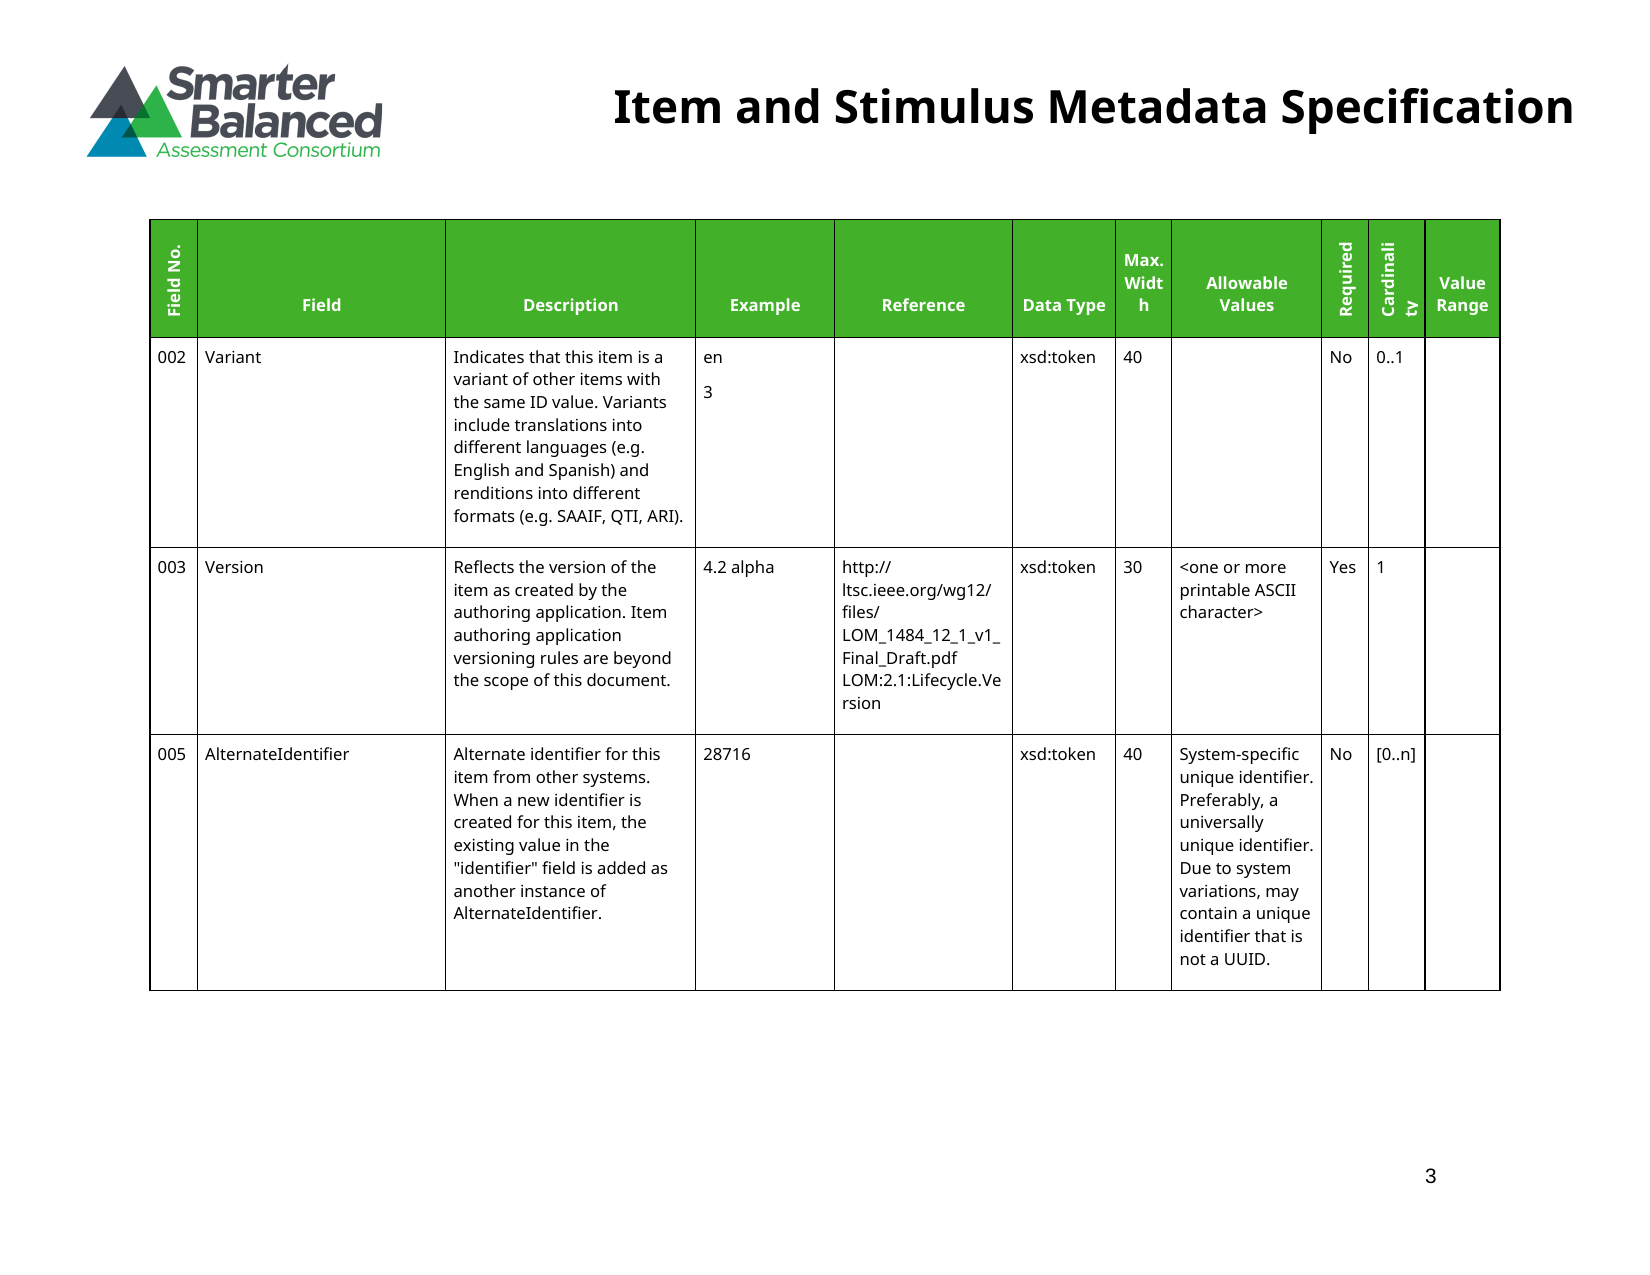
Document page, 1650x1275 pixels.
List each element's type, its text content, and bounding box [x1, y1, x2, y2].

table_cell AlternateIdentifier [198, 735, 445, 990]
table_cell [1172, 338, 1321, 547]
table_cell [1426, 548, 1499, 734]
table_cell Yes [1322, 548, 1368, 734]
table_cell No [1322, 338, 1368, 547]
table_cell 40 [1116, 735, 1171, 990]
table_cell xsd:token [1013, 548, 1115, 734]
table_cell [835, 338, 1012, 547]
table_cell xsd:token [1013, 735, 1115, 990]
table_cell xsd:token [1013, 338, 1115, 547]
table_header Description [446, 220, 695, 337]
table_cell 002 [151, 338, 197, 547]
table_cell 1 [1369, 548, 1424, 734]
table_header Cardinality [1369, 220, 1424, 337]
table_cell http://ltsc.ieee.org/wg12/files/LOM_1484_12_1_v1_Final_Draft.pdf LOM:2.1:Lifecycle.Version [835, 548, 1012, 734]
table_cell [835, 735, 1012, 990]
table_cell 005 [151, 735, 197, 990]
table_header Field No. [151, 220, 197, 337]
table_cell No [1322, 735, 1368, 990]
table_cell System-specific unique identifier. Preferably, a universally unique identifier. Due to system variations, may contain a unique identifier that is not a UUID. [1172, 735, 1321, 990]
table_header Field [198, 220, 445, 337]
table_cell <one or more printable ASCII character> [1172, 548, 1321, 734]
table_cell Alternate identifier for this item from other systems. When a new identifier is created for this item, the existing value in the "identifier" field is added as another instance of AlternateIdentifier. [446, 735, 695, 990]
table_header Allowable Values [1172, 220, 1321, 337]
table_cell Version [198, 548, 445, 734]
table_cell [0..n] [1369, 735, 1424, 990]
table_header Required [1322, 220, 1368, 337]
table_header Reference [835, 220, 1012, 337]
table_cell 0..1 [1369, 338, 1424, 547]
table_cell Reflects the version of the item as created by the authoring application. Item authoring application versioning rules are beyond the scope of this document. [446, 548, 695, 734]
table_cell [1426, 735, 1499, 990]
table_header Example [696, 220, 834, 337]
picture [86, 63, 383, 157]
table_cell 30 [1116, 548, 1171, 734]
table_header Value Range [1426, 220, 1499, 337]
table_cell Variant [198, 338, 445, 547]
table_cell 003 [151, 548, 197, 734]
table_cell 40 [1116, 338, 1171, 547]
table_cell 28716 [696, 735, 834, 990]
table_cell [1426, 338, 1499, 547]
table_cell 4.2 alpha [696, 548, 834, 734]
table_header Data Type [1013, 220, 1115, 337]
table_cell en 3 [696, 338, 834, 547]
table_header Max. Width [1116, 220, 1171, 337]
